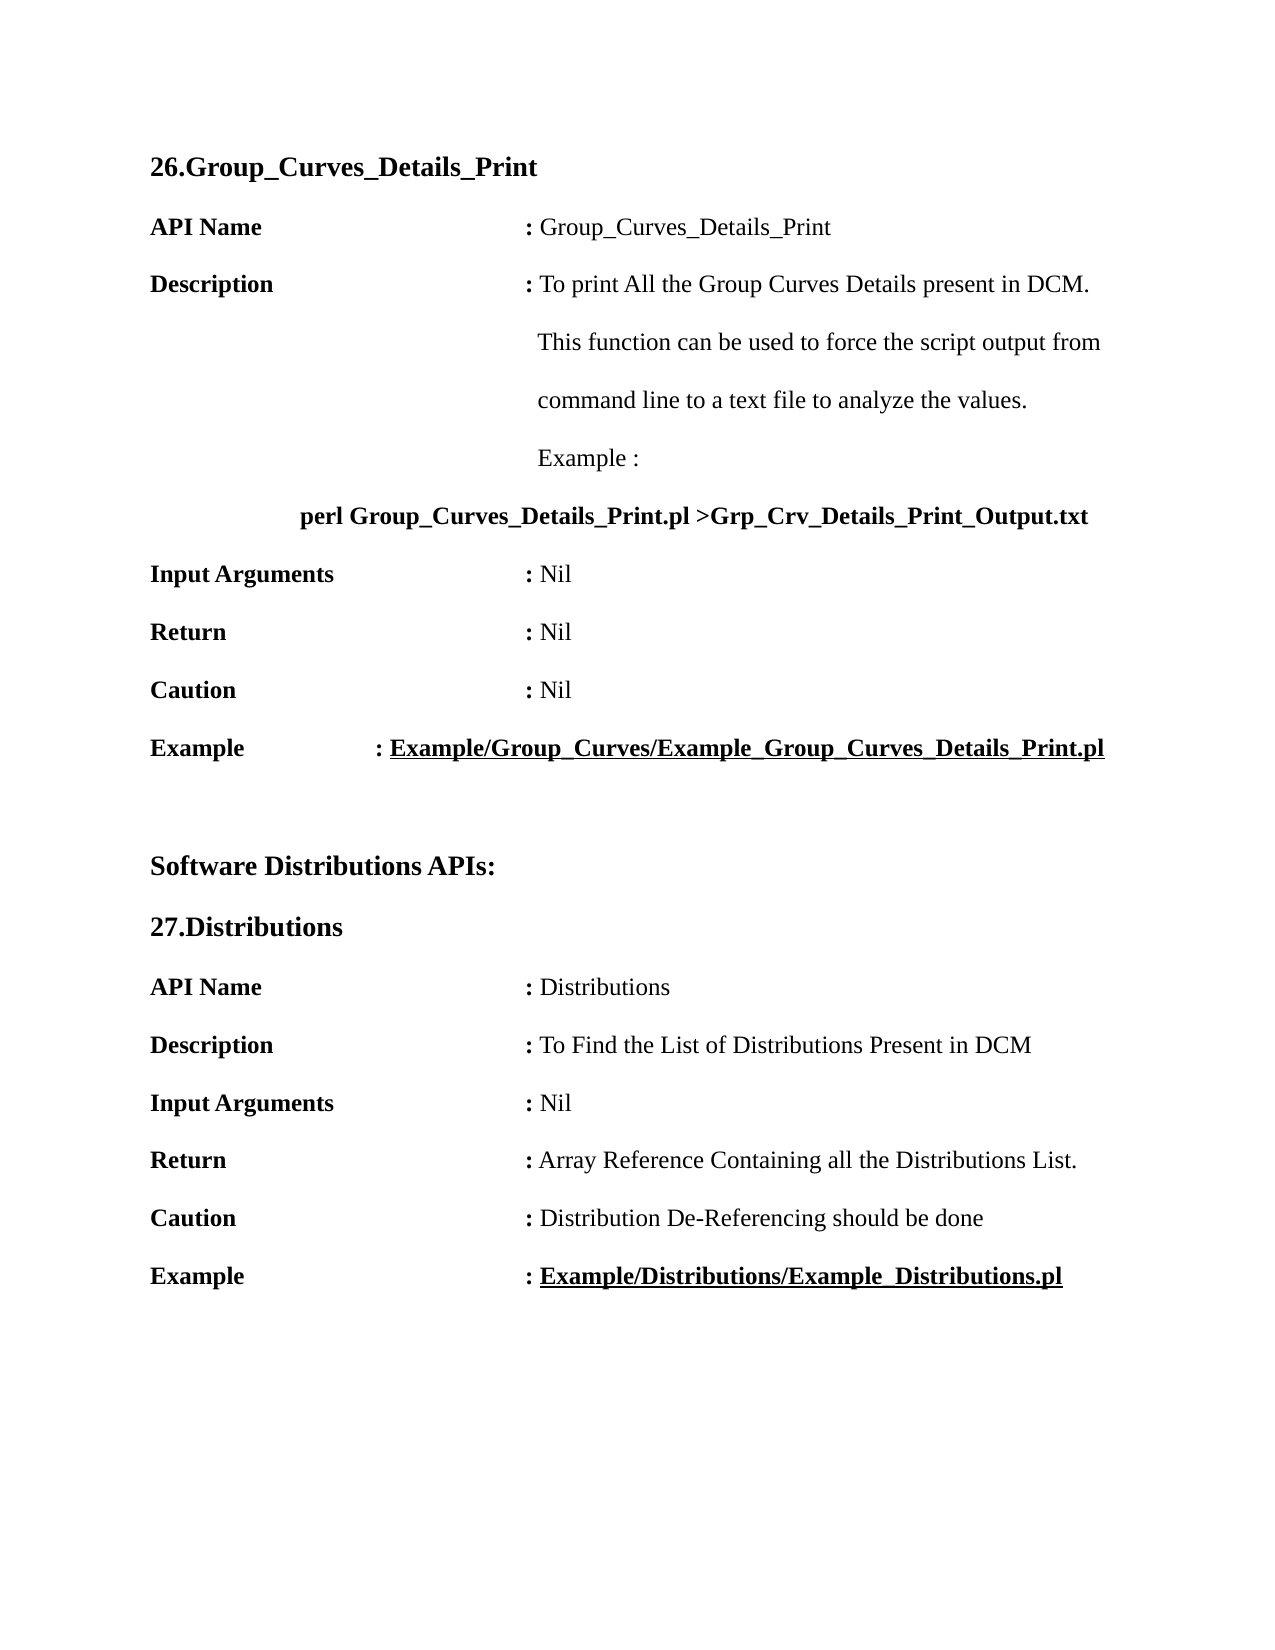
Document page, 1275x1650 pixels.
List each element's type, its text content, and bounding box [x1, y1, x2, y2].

text Example : Example/Distributions/Example_Distributions.pl [150, 1261, 1125, 1290]
text Return : Array Reference Containing all the Distributions List. [150, 1146, 1125, 1174]
text Return : Nil [150, 617, 1125, 646]
text Description : To print All the Group Curves Details present in DCM. [150, 269, 1125, 298]
text perl Group_Curves_Details_Print.pl >Grp_Crv_Details_Print_Output.txt [150, 501, 1125, 530]
text API Name : Group_Curves_Details_Print [150, 212, 1125, 240]
text 26.Group_Curves_Details_Print [150, 150, 1125, 182]
text Input Arguments : Nil [150, 559, 1125, 588]
text Caution : Nil [150, 675, 1125, 704]
text Description : To Find the List of Distributions Present in DCM [150, 1030, 1125, 1058]
text Example : [150, 443, 1125, 472]
text This function can be used to force the script output from [150, 327, 1125, 356]
text command line to a text file to analyze the values. [150, 385, 1125, 414]
text API Name : Distributions [150, 972, 1125, 1001]
text Software Distributions APIs: [150, 849, 1125, 881]
text Example : Example/Group_Curves/Example_Group_Curves_Details_Print.pl [150, 733, 1125, 762]
text 27.Distributions [150, 910, 1125, 943]
text Caution : Distribution De-Referencing should be done [150, 1203, 1125, 1232]
text Input Arguments : Nil [150, 1088, 1125, 1116]
